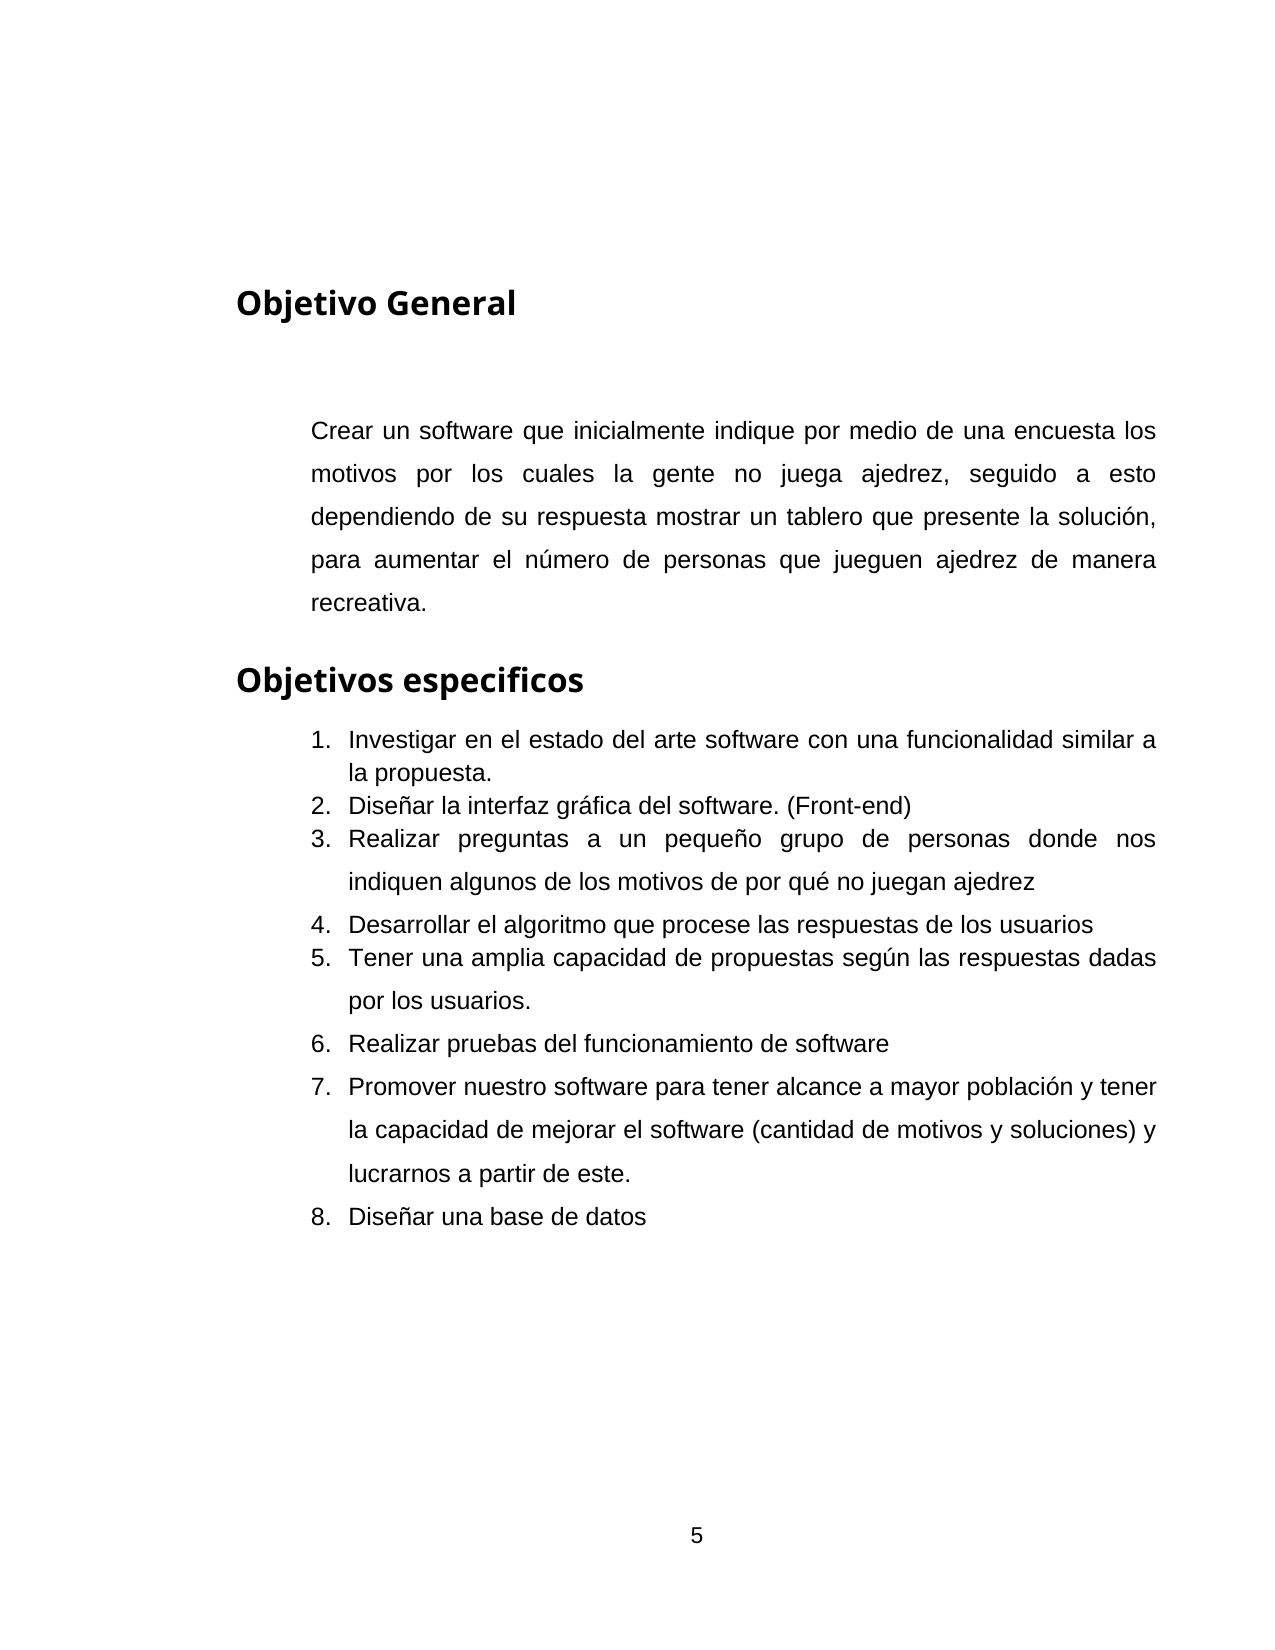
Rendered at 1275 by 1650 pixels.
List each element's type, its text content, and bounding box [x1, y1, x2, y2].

list Desarrollar el algoritmo que procese las respuestas de los usuarios [311, 910, 1158, 939]
subtitle Objetivos especificos [236, 657, 1158, 702]
list Diseñar la interfaz gráfica del software. (Front-end) [311, 791, 1158, 819]
list Promover nuestro software para tener alcance a mayor población y tener la capacidad de mejorar el software (cantidad de motivos y soluciones) y lucrarnos a partir de este. [311, 1072, 1158, 1187]
list Investigar en el estado del arte software con una funcionalidad similar a la propuesta. [311, 725, 1158, 786]
list Tener una amplia capacidad de propuestas según las respuestas dadas por los usuarios. [311, 943, 1158, 1015]
list Diseñar una base de datos [311, 1202, 1158, 1231]
text Crear un software que inicialmente indique por medio de una encuesta los motivos por los cuales la gente no juega ajedrez, seguido a esto dependiendo de su respuesta mostrar un tablero que presente la solución, para aumentar el número de personas que jueguen ajedrez de manera recreativa. [311, 416, 1158, 617]
list Realizar pruebas del funcionamiento de software [311, 1029, 1158, 1058]
list Realizar preguntas a un pequeño grupo de personas donde nos indiquen algunos de los motivos de por qué no juegan ajedrez [311, 824, 1158, 896]
subtitle Objetivo General [236, 280, 1158, 325]
